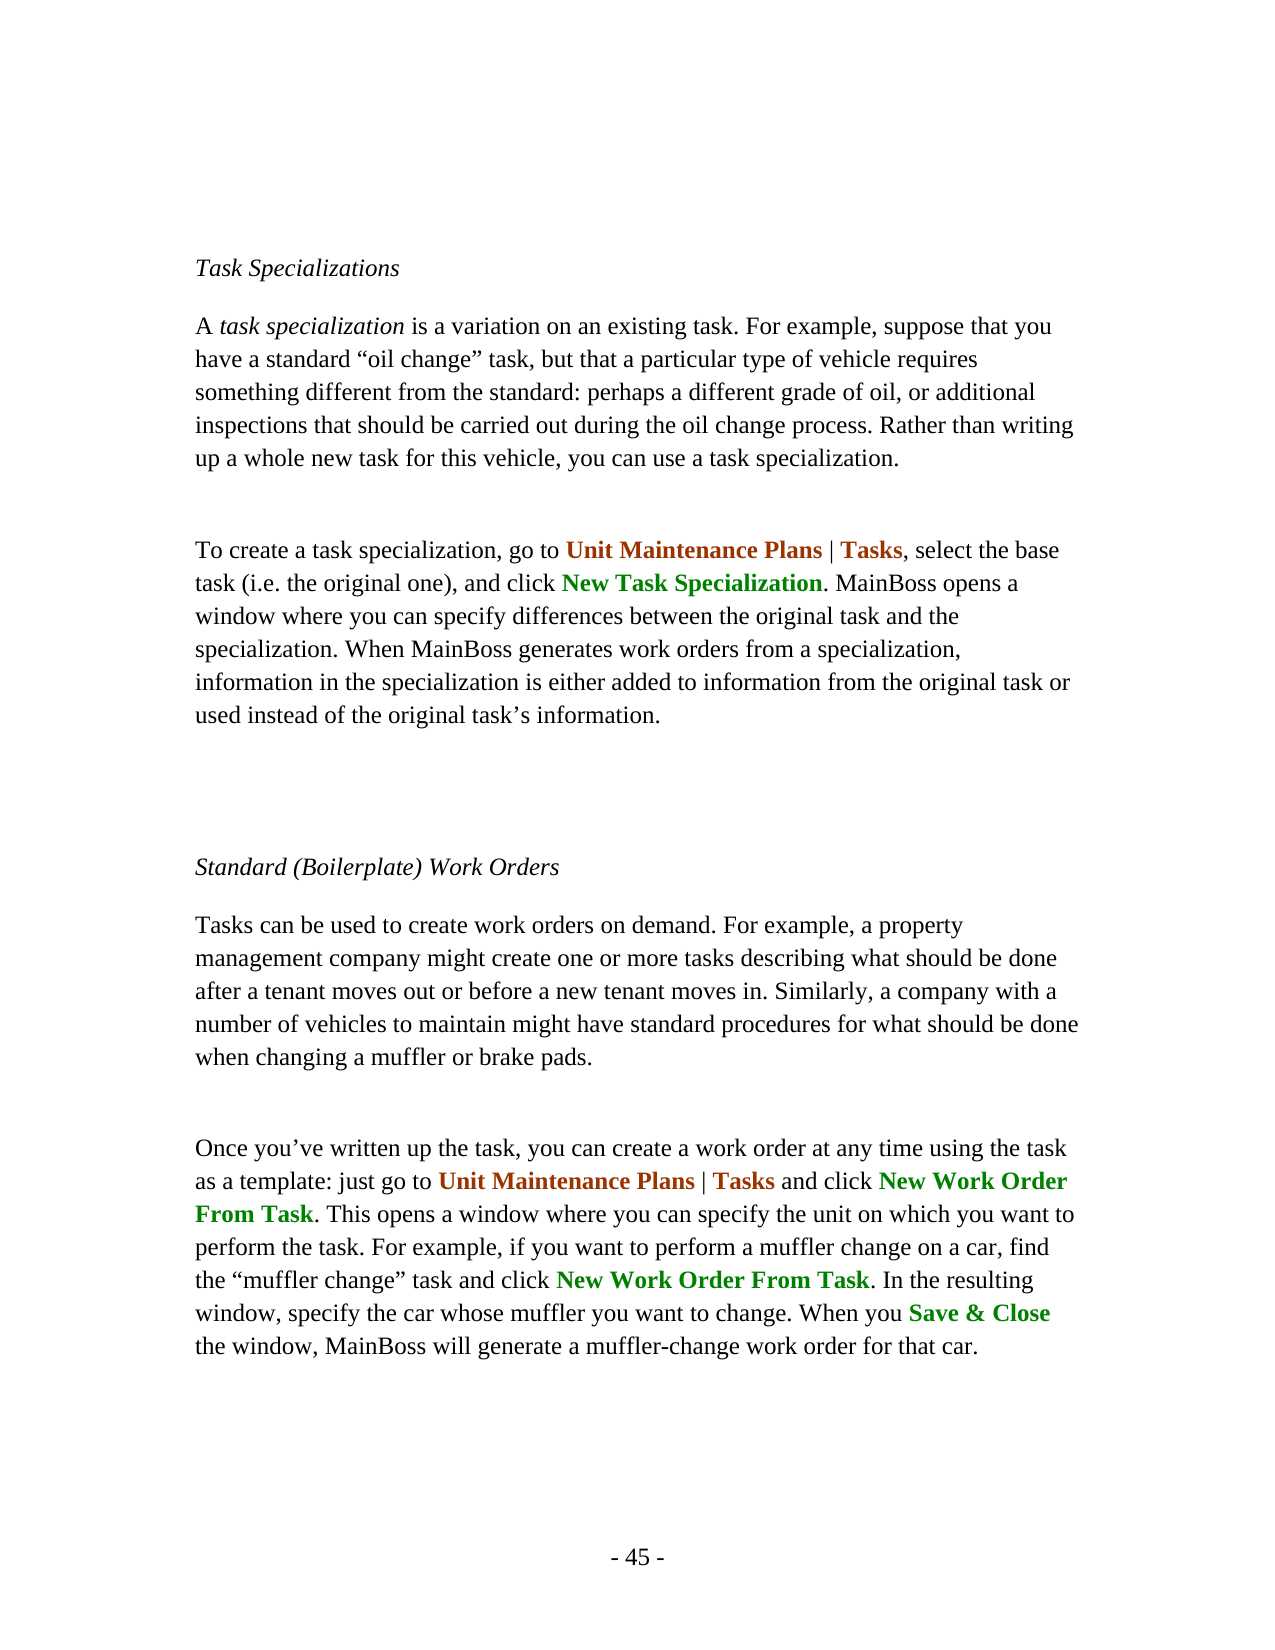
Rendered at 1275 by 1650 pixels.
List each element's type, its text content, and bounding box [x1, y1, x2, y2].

text To create a task specialization, go to Unit Maintenance Plans | Tasks, select the base task (i.e. the original one), and click New Task Specialization. MainBoss opens a window where you can specify differences between the original task and the specialization. When MainBoss generates work orders from a specialization, information in the specialization is either added to information from the original task or used instead of the original task’s information. [195, 535, 1080, 728]
text Once you’ve written up the task, you can create a work order at any time using the task as a template: just go to Unit Maintenance Plans | Tasks and click New Work Order From Task. This opens a window where you can specify the unit on which you want to perform the task. For example, if you want to perform a muffler change on a car, find the “muffler change” task and click New Work Order From Task. In the resulting window, specify the car whose muffler you want to change. When you Save & Close the window, MainBoss will generate a muffler-change work order for that car. [195, 1133, 1080, 1360]
text Tasks can be used to create work orders on demand. For example, a property management company might create one or more tasks describing what should be done after a tenant moves out or before a new tenant moves in. Similarly, a company with a number of vehicles to maintain might have standard procedures for what should be done when changing a muffler or brake pads. [195, 910, 1080, 1071]
subtitle Standard (Boilerplate) Work Orders [195, 852, 1080, 881]
text A task specialization is a variation on an existing task. For example, suppose that you have a standard “oil change” task, but that a particular type of vehicle requires something different from the standard: perhaps a different grade of oil, or additional inspections that should be carried out during the oil change process. Rather than writing up a whole new task for this vehicle, you can use a task specialization. [195, 311, 1080, 472]
subtitle Task Specializations [195, 253, 1080, 282]
